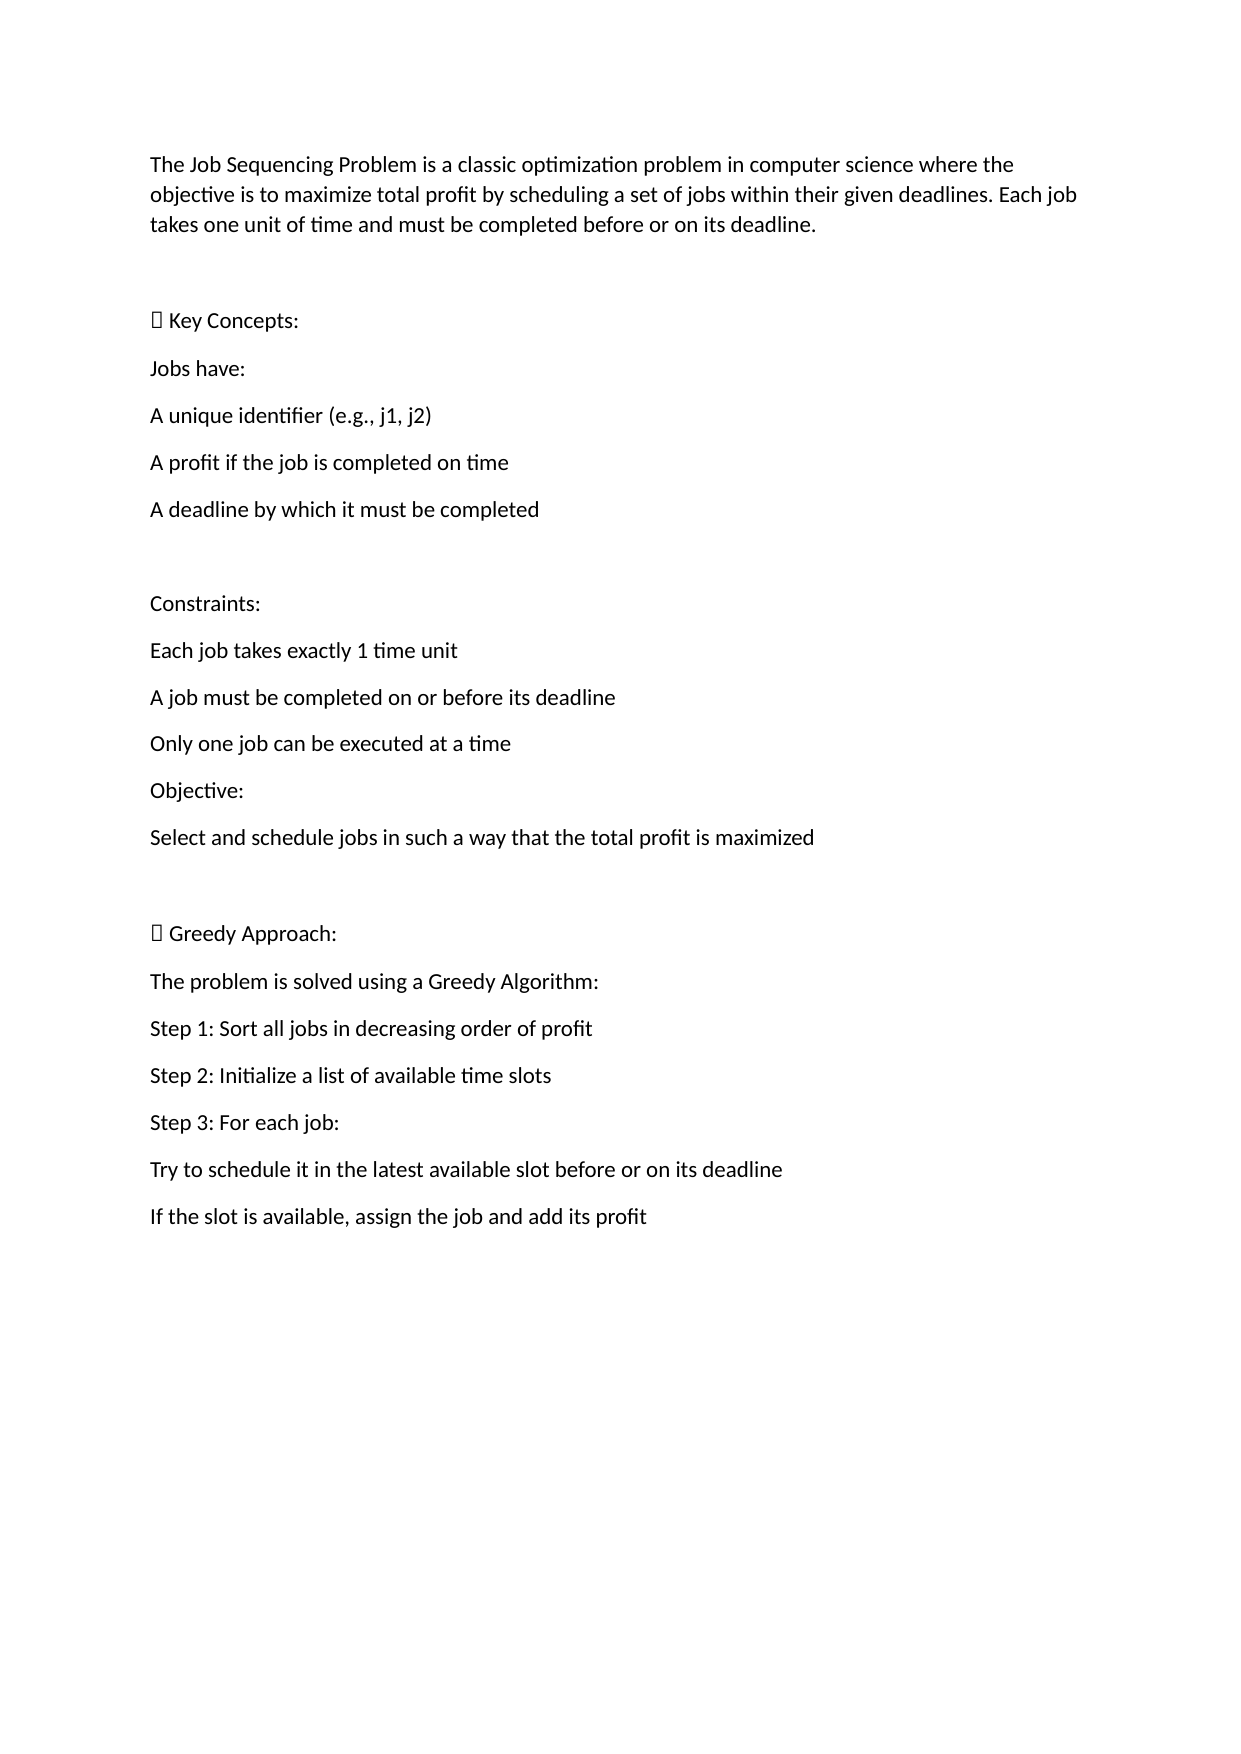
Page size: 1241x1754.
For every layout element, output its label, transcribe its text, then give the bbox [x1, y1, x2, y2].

text Each job takes exactly 1 time unit [150, 636, 1090, 664]
text A unique identifier (e.g., j1, j2) [150, 401, 1090, 429]
text Constraints: [150, 589, 1090, 617]
text Select and schedule jobs in such a way that the total profit is maximized [150, 823, 1090, 851]
text Step 1: Sort all jobs in decreasing order of profit [150, 1014, 1090, 1042]
text Objective: [150, 776, 1090, 804]
text Only one job can be executed at a time [150, 729, 1090, 758]
text 🔹 Key Concepts: [150, 304, 1090, 335]
text Step 2: Initialize a list of available time slots [150, 1061, 1090, 1089]
text If the slot is available, assign the job and add its profit [150, 1202, 1090, 1230]
text Step 3: For each job: [150, 1108, 1090, 1136]
text Try to schedule it in the latest available slot before or on its deadline [150, 1155, 1090, 1183]
text Jobs have: [150, 354, 1090, 383]
text 🔹 Greedy Approach: [150, 917, 1090, 948]
text The problem is solved using a Greedy Algorithm: [150, 967, 1090, 996]
text A deadline by which it must be completed [150, 495, 1090, 523]
text A job must be completed on or before its deadline [150, 683, 1090, 711]
text A profit if the job is completed on time [150, 448, 1090, 476]
text The Job Sequencing Problem is a classic optimization problem in computer science where the objective is to maximize total profit by scheduling a set of jobs within their given deadlines. Each job takes one unit of time and must be completed before or on its deadline. [150, 150, 1090, 238]
